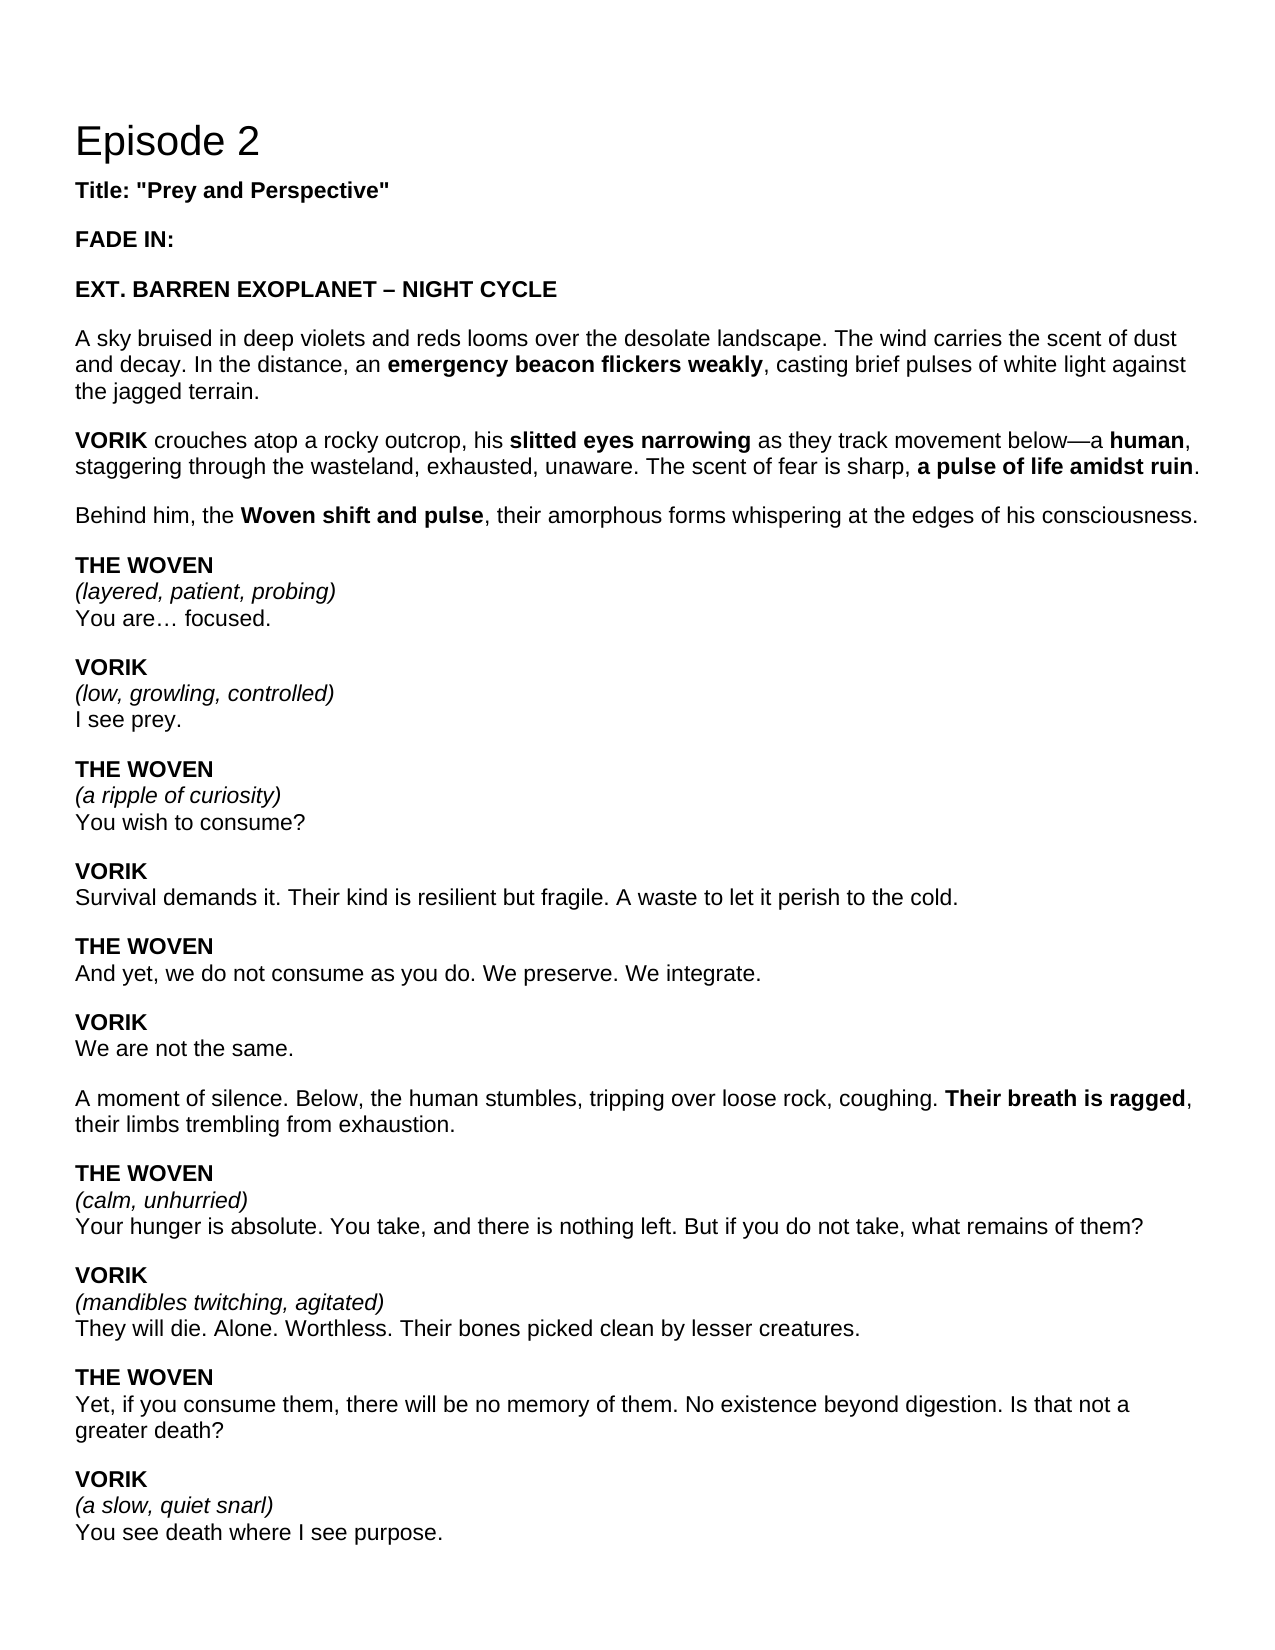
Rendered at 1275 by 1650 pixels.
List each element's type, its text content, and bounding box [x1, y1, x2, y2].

subtitle Episode 2 [75, 117, 1200, 164]
text VORIK We are not the same. [75, 1009, 1200, 1062]
text THE WOVEN Yet, if you consume them, there will be no memory of them. No existence beyond digestion. Is that not a greater death? [75, 1364, 1200, 1443]
text THE WOVEN And yet, we do not consume as you do. We preserve. We integrate. [75, 933, 1200, 986]
text VORIK Survival demands it. Their kind is resilient but fragile. A waste to let it perish to the cold. [75, 858, 1200, 910]
text FADE IN: [75, 226, 1200, 253]
text VORIK (a slow, quiet snarl) You see death where I see purpose. [75, 1466, 1200, 1545]
text EXT. BARREN EXOPLANET – NIGHT CYCLE [75, 276, 1200, 302]
text VORIK (mandibles twitching, agitated) They will die. Alone. Worthless. Their bones picked clean by lesser creatures. [75, 1262, 1200, 1341]
text Title: "Prey and Perspective" [75, 177, 1200, 203]
text VORIK (low, growling, controlled) I see prey. [75, 654, 1200, 733]
text VORIK crouches atop a rocky outcrop, his slitted eyes narrowing as they track movement below—a human, staggering through the wasteland, exhausted, unaware. The scent of fear is sharp, a pulse of life amidst ruin. [75, 427, 1200, 479]
text THE WOVEN (calm, unhurried) Your hunger is absolute. You take, and there is nothing left. But if you do not take, what remains of them? [75, 1160, 1200, 1239]
text A moment of silence. Below, the human stumbles, tripping over loose rock, coughing. Their breath is ragged, their limbs trembling from exhaustion. [75, 1084, 1200, 1137]
text THE WOVEN (a ripple of curiosity) You wish to consume? [75, 756, 1200, 835]
text Behind him, the Woven shift and pulse, their amorphous forms whispering at the edges of his consciousness. [75, 502, 1200, 529]
text THE WOVEN (layered, patient, probing) You are… focused. [75, 552, 1200, 631]
text A sky bruised in deep violets and reds looms over the desolate landscape. The wind carries the scent of dust and decay. In the distance, an emergency beacon flickers weakly, casting brief pulses of white light against the jagged terrain. [75, 325, 1200, 404]
